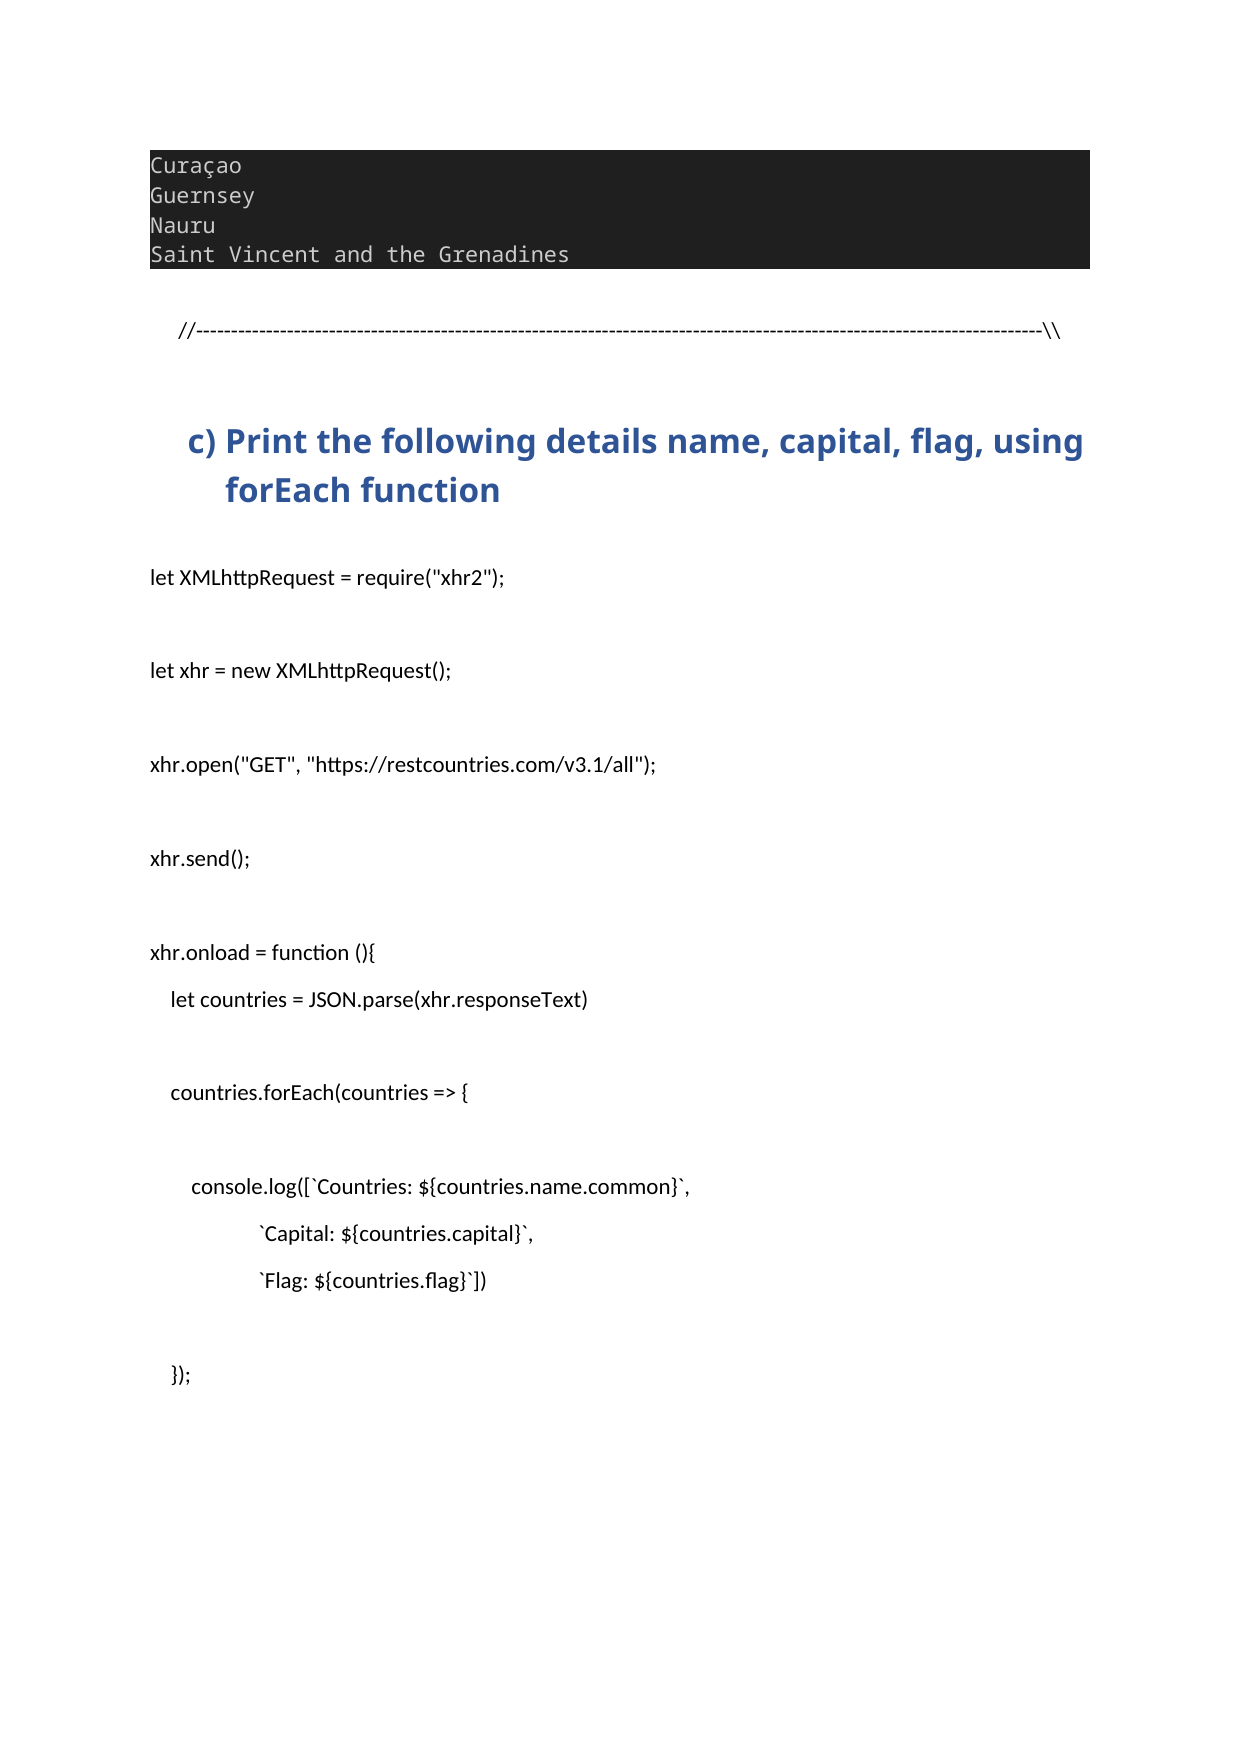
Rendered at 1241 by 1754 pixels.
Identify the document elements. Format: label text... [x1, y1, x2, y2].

text //-------------------------------------------------------------------------------------------------------------------------\\ [150, 316, 1090, 344]
text let xhr = new XMLhttpRequest(); [150, 657, 1090, 685]
text Guernsey [150, 180, 1090, 209]
text xhr.send(); [150, 844, 1090, 872]
subtitle Print the following details name, capital, flag, using forEach function [187, 418, 1090, 512]
text console.log([`Countries: ${countries.name.common}`, [150, 1172, 1090, 1200]
text }); [150, 1360, 1090, 1388]
text Nauru [150, 209, 1090, 239]
text xhr.open("GET", "https://restcountries.com/v3.1/all"); [150, 750, 1090, 778]
text `Flag: ${countries.flag}`]) [150, 1266, 1090, 1294]
text let XMLhttpRequest = require("xhr2"); [150, 563, 1090, 591]
text Saint Vincent and the Grenadines [150, 239, 1090, 269]
text xhr.onload = function (){ [150, 938, 1090, 966]
text countries.forEach(countries => { [150, 1078, 1090, 1107]
text let countries = JSON.parse(xhr.responseText) [150, 985, 1090, 1013]
text `Capital: ${countries.capital}`, [150, 1219, 1090, 1247]
text Curaçao [150, 150, 1090, 180]
